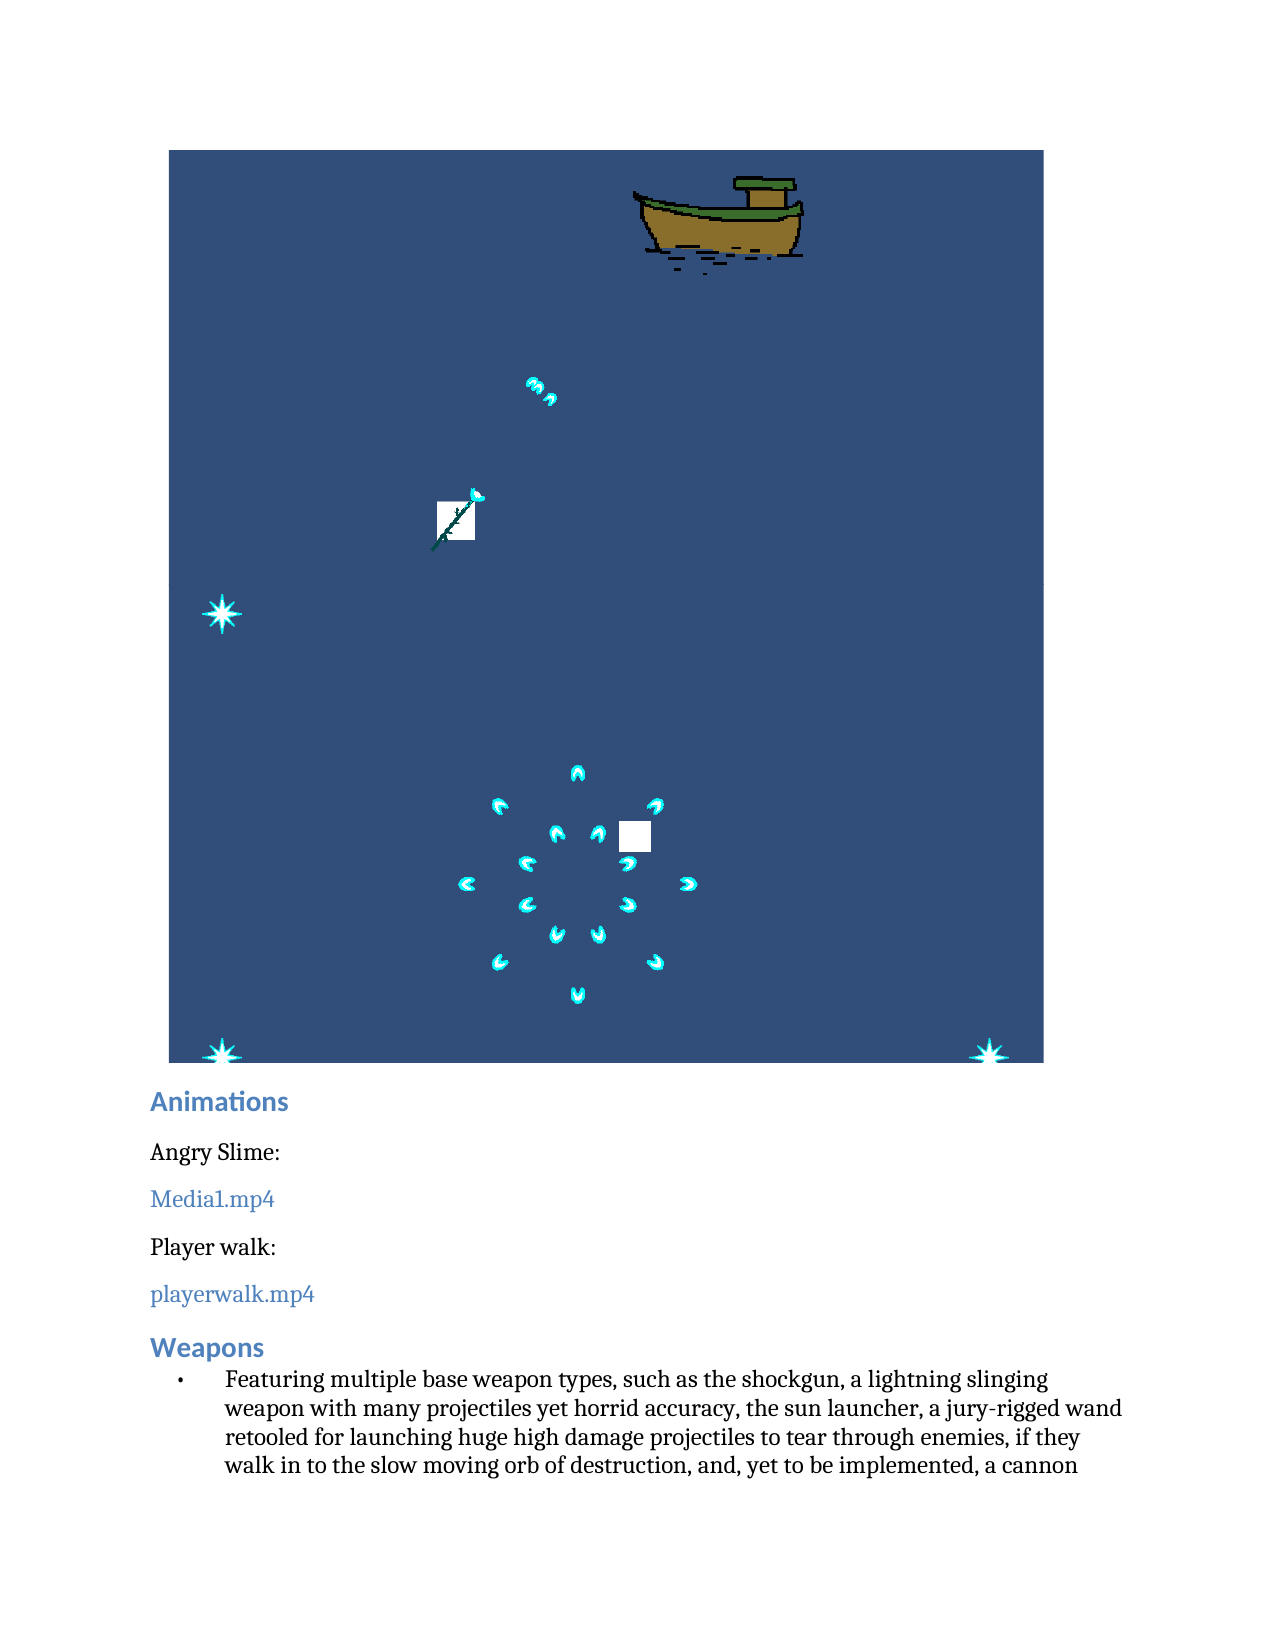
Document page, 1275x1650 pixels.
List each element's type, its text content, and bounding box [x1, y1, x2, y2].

text Media1.mp4 [150, 1185, 1125, 1214]
subtitle Animations [150, 1083, 1125, 1119]
subtitle Weapons [150, 1329, 1125, 1365]
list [175, 1365, 1125, 1480]
text playerwalk.mp4 [150, 1280, 1125, 1309]
text Player walk: [150, 1232, 1125, 1261]
text Angry Slime: [150, 1137, 1125, 1166]
picture [168, 150, 1044, 1063]
